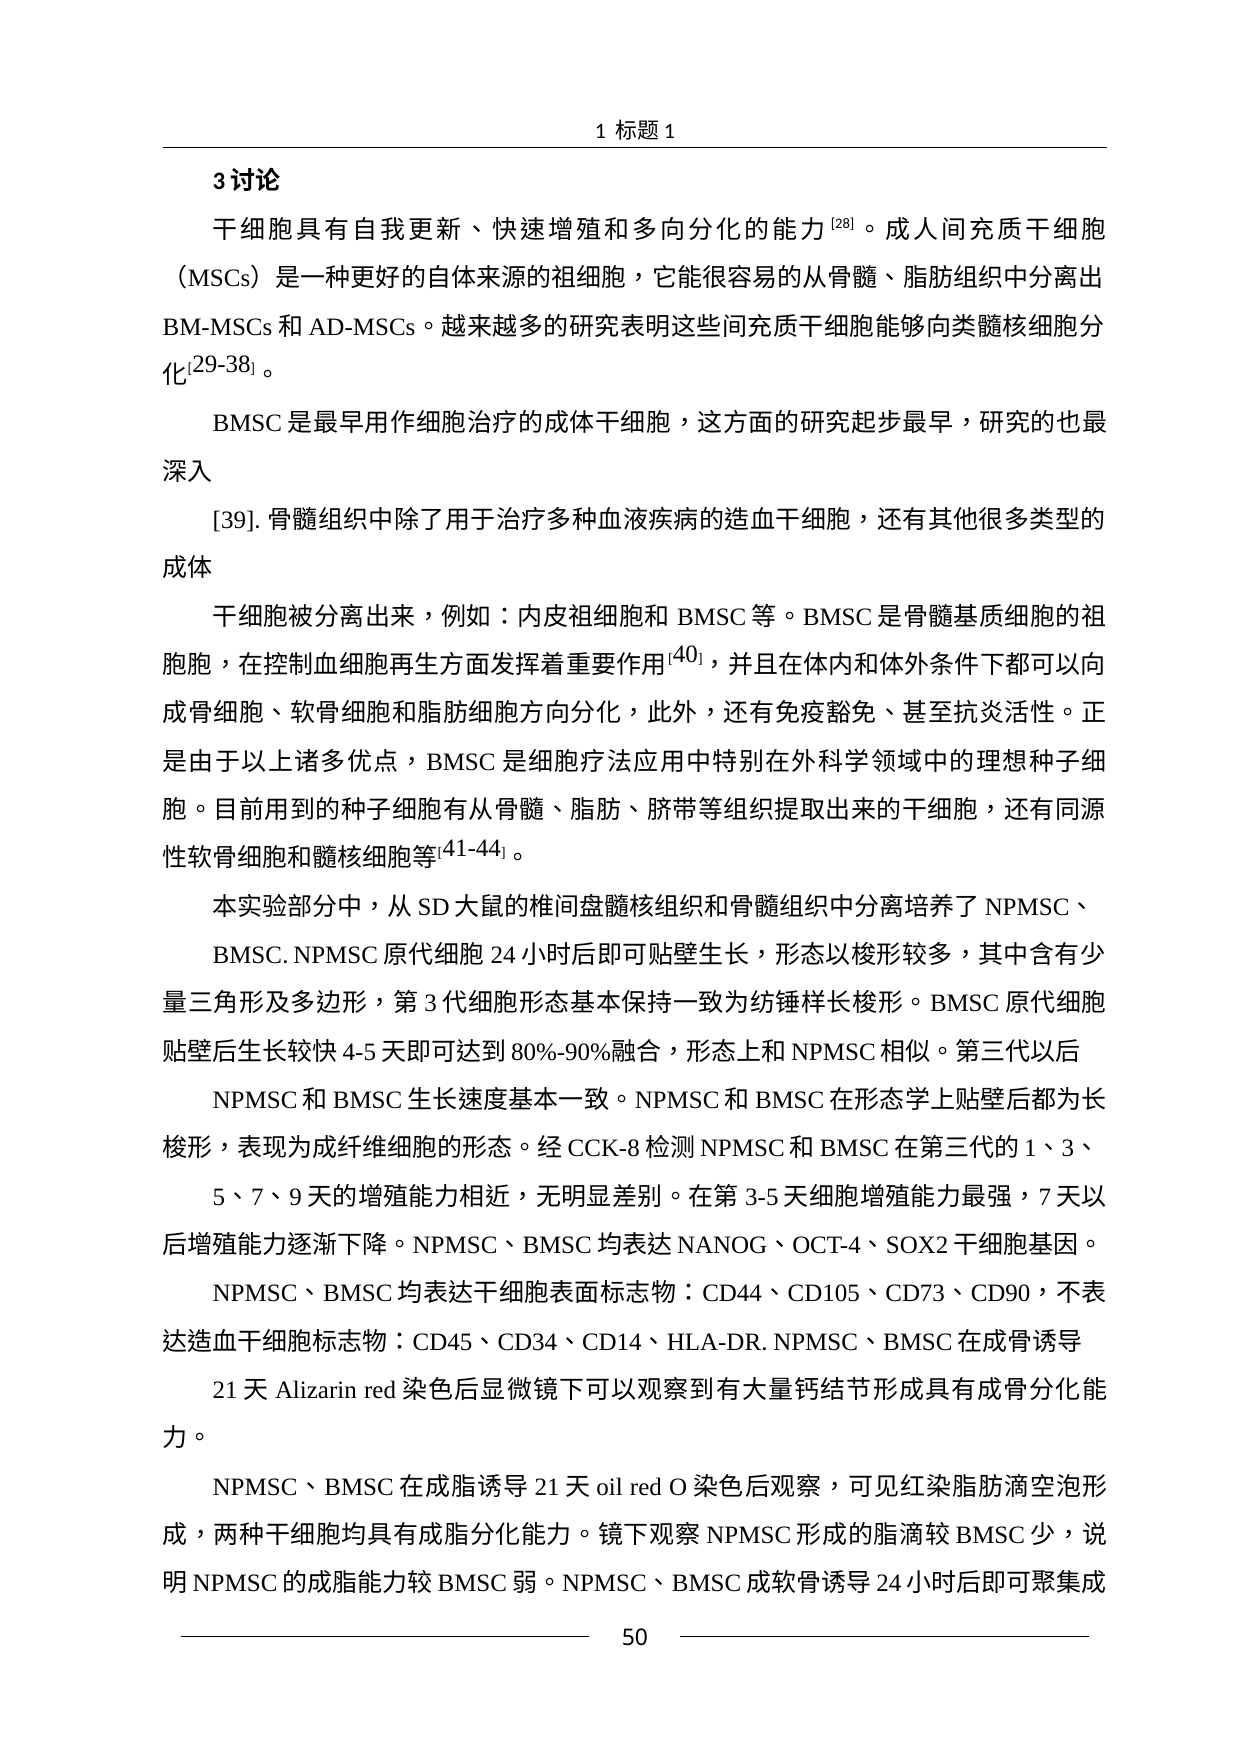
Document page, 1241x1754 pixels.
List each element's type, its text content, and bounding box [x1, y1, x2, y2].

text 21天Alizarin red染色后显微镜下可以观察到有大量钙结节形成具有成骨分化能力。 [162, 1356, 1107, 1453]
text 干细胞被分离出来，例如：内皮祖细胞和BMSC等。BMSC是骨髓基质细胞的祖胞胞，在控制血细胞再生方面发挥着重要作用[40]，并且在体内和体外条件下都可以向成骨细胞、软骨细胞和脂肪细胞方向分化，此外，还有免疫豁免、甚至抗炎活性。正是由于以上诸多优点，BMSC是细胞疗法应用中特别在外科学领域中的理想种子细胞。目前用到的种子细胞有从骨髓、脂肪、脐带等组织提取出来的干细胞，还有同源性软骨细胞和髓核细胞等[41-44]。 [162, 583, 1107, 873]
text BMSC是最早用作细胞治疗的成体干细胞，这方面的研究起步最早，研究的也最深入 [162, 390, 1107, 486]
text 本实验部分中，从SD大鼠的椎间盘髓核组织和骨髓组织中分离培养了NPMSC、 [162, 873, 1107, 921]
text NPMSC、BMSC均表达干细胞表面标志物：CD44、CD105、CD73、CD90，不表达造血干细胞标志物：CD45、CD34、CD14、HLA-DR. NPMSC、BMSC在成骨诱导 [162, 1260, 1107, 1356]
text [39]. 骨髓组织中除了用于治疗多种血液疾病的造血干细胞，还有其他很多类型的成体 [162, 486, 1107, 583]
text 5、7、9天的增殖能力相近，无明显差别。在第3-5天细胞增殖能力最强，7天以后增殖能力逐渐下降。NPMSC、BMSC均表达NANOG、OCT-4、SOX2干细胞基因。 [162, 1163, 1107, 1260]
text 干细胞具有自我更新、快速增殖和多向分化的能力[28]。成人间充质干细胞（MSCs）是一种更好的自体来源的祖细胞，它能很容易的从骨髓、脂肪组织中分离出BM-MSCs和AD-MSCs。越来越多的研究表明这些间充质干细胞能够向类髓核细胞分化[29-38]。 [162, 196, 1107, 390]
text NPMSC和BMSC生长速度基本一致。NPMSC和BMSC在形态学上贴壁后都为长梭形，表现为成纤维细胞的形态。经CCK-8检测NPMSC和BMSC在第三代的1、3、 [162, 1066, 1107, 1163]
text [162, 1453, 1107, 1598]
text 3讨论 [162, 148, 1107, 196]
text BMSC. NPMSC原代细胞24小时后即可贴壁生长，形态以梭形较多，其中含有少量三角形及多边形，第3代细胞形态基本保持一致为纺锤样长梭形。BMSC原代细胞贴壁后生长较快4-5天即可达到80%-90%融合，形态上和NPMSC相似。第三代以后 [162, 921, 1107, 1066]
